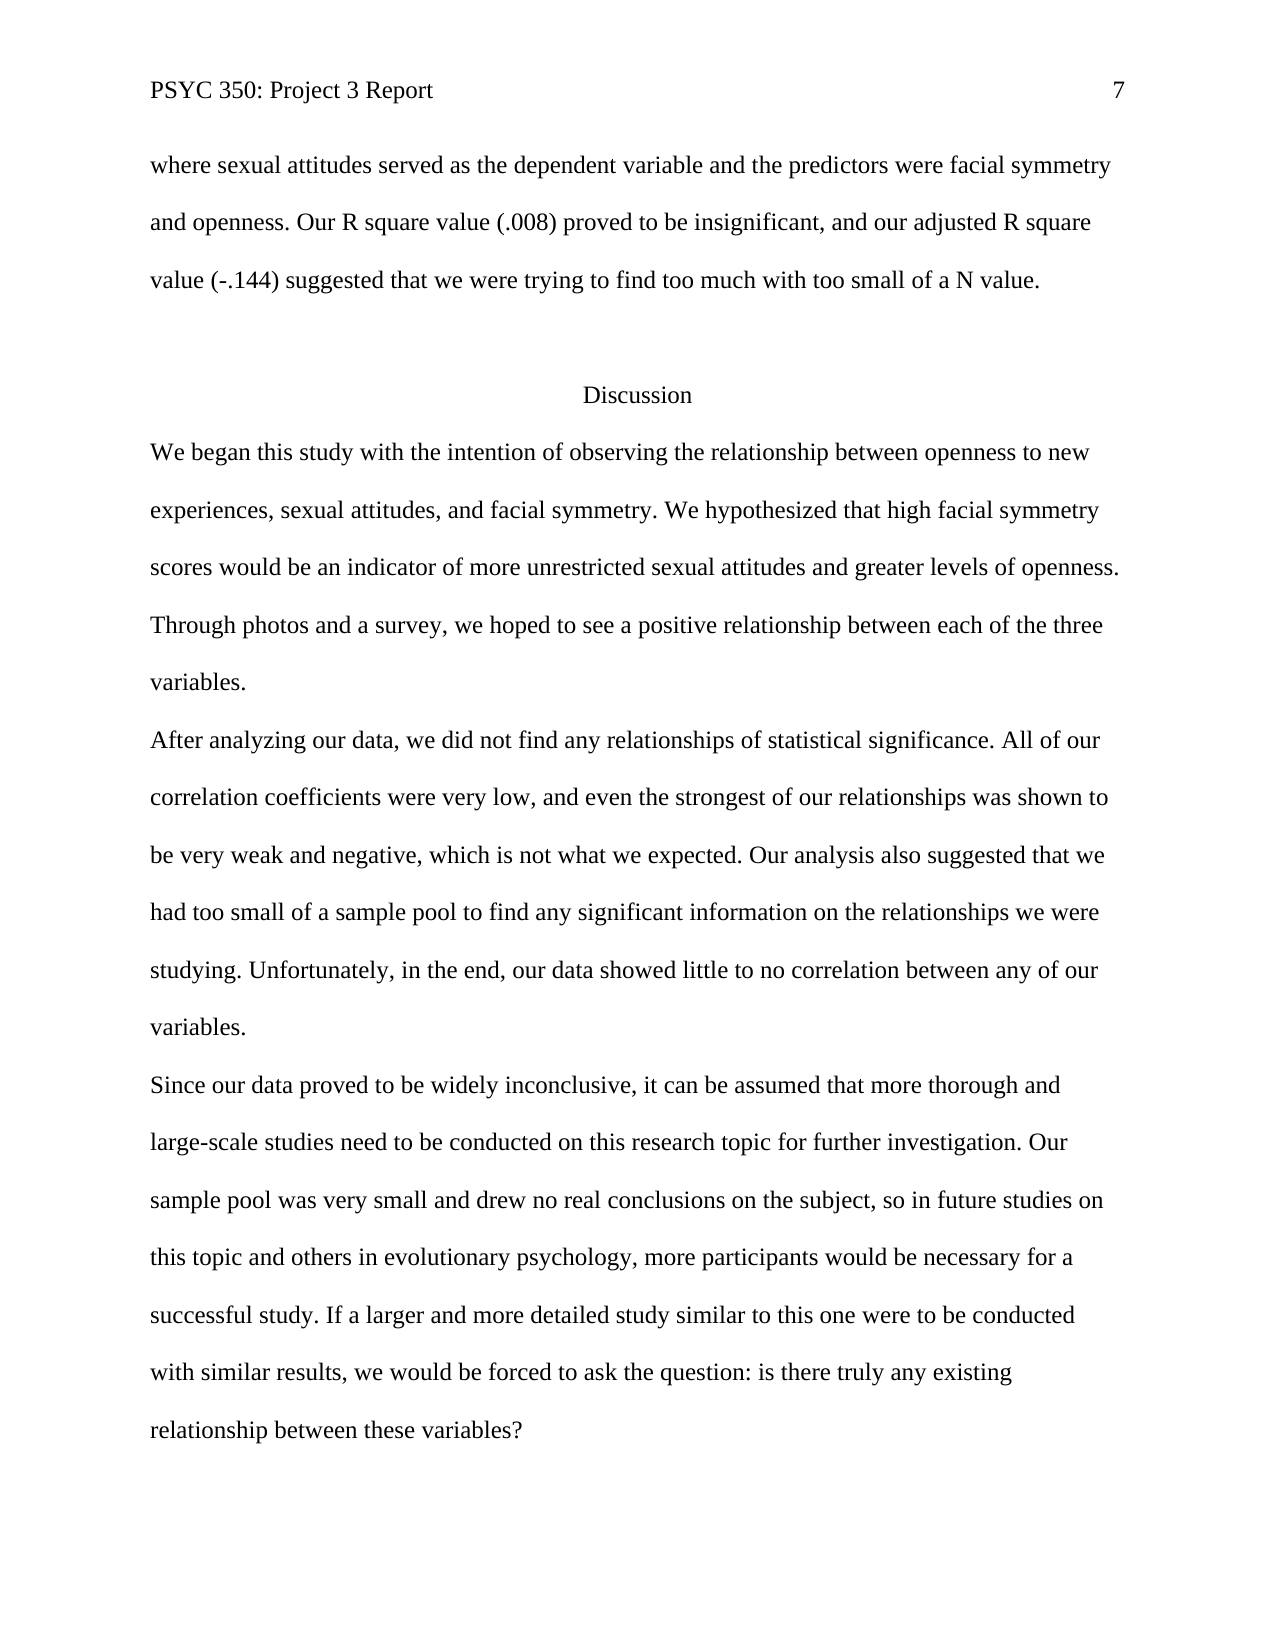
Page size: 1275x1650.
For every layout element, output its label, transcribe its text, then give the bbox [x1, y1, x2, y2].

text Discussion [150, 380, 1125, 409]
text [150, 150, 1125, 294]
text After analyzing our data, we did not find any relationships of statistical significance. All of our correlation coefficients were very low, and even the strongest of our relationships was shown to be very weak and negative, which is not what we expected. Our analysis also suggested that we had too small of a sample pool to find any significant information on the relationships we were studying. Unfortunately, in the end, our data showed little to no correlation between any of our variables. [150, 725, 1125, 1041]
text We began this study with the intention of observing the relationship between openness to new experiences, sexual attitudes, and facial symmetry. We hypothesized that high facial symmetry scores would be an indicator of more unrestricted sexual attitudes and greater levels of openness. Through photos and a survey, we hoped to see a positive relationship between each of the three variables. [150, 437, 1125, 696]
text Since our data proved to be widely inconclusive, it can be assumed that more thorough and large-scale studies need to be conducted on this research topic for further investigation. Our sample pool was very small and drew no real conclusions on the subject, so in future studies on this topic and others in evolutionary psychology, more participants would be necessary for a successful study. If a larger and more detailed study similar to this one were to be conducted with similar results, we would be forced to ask the question: is there truly any existing relationship between these variables? [150, 1070, 1125, 1444]
